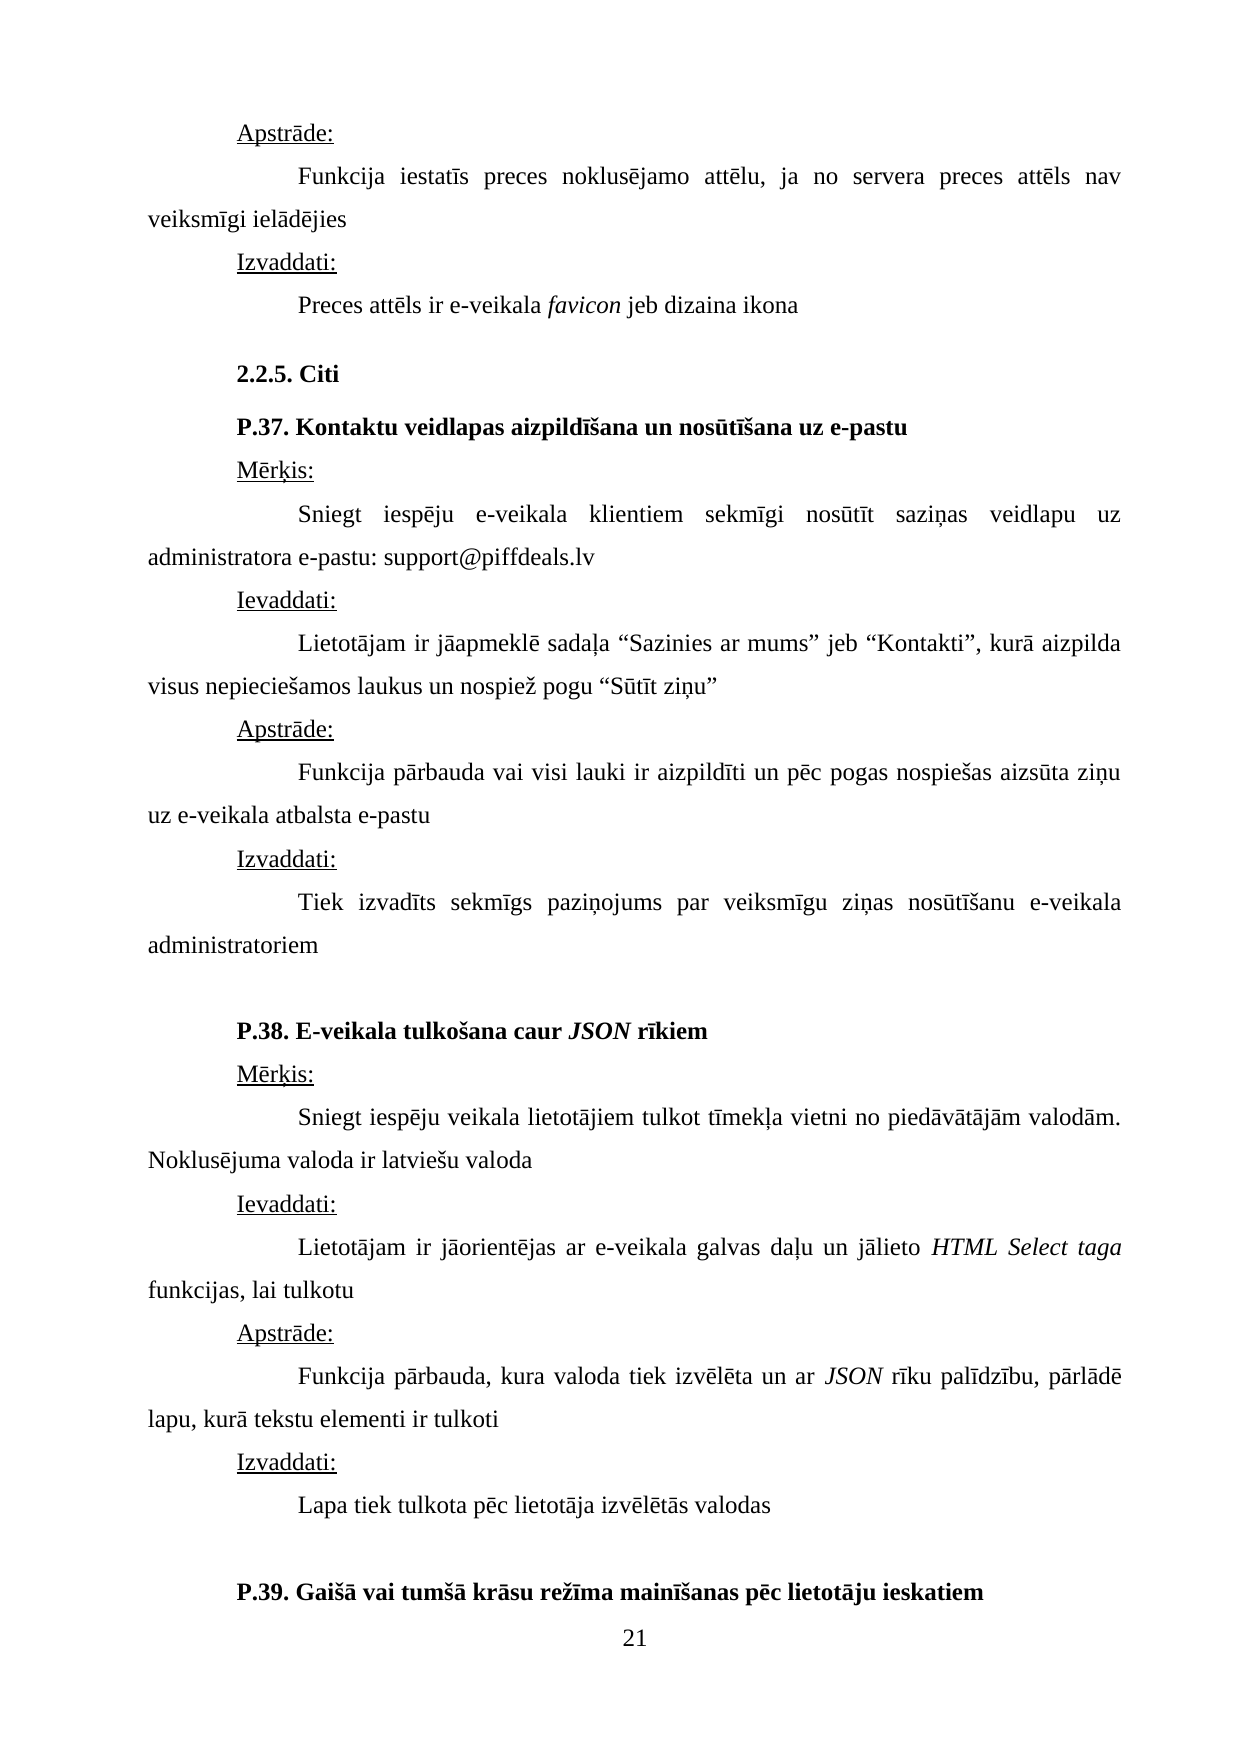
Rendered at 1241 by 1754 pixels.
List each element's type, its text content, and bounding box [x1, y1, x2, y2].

text Funkcija pārbauda, kura valoda tiek izvēlēta un ar JSON rīku palīdzību, pārlādē lapu, kurā tekstu elementi ir tulkoti [148, 1361, 1122, 1433]
text Mērķis: [148, 1059, 1122, 1088]
text Izvaddati: [148, 844, 1122, 872]
text Preces attēls ir e-veikala favicon jeb dizaina ikona [148, 291, 1122, 319]
text P.39. Gaišā vai tumšā krāsu režīma mainīšanas pēc lietotāju ieskatiem [148, 1577, 1122, 1606]
text Lietotājam ir jāapmeklē sadaļa “Sazinies ar mums” jeb “Kontakti”, kurā aizpilda visus nepieciešamos laukus un nospiež pogu “Sūtīt ziņu” [148, 628, 1122, 700]
text Apstrāde: [148, 118, 1122, 147]
text P.38. E-veikala tulkošana caur JSON rīkiem [148, 1016, 1122, 1045]
text Funkcija pārbauda vai visi lauki ir aizpildīti un pēc pogas nospiešas aizsūta ziņu uz e-veikala atbalsta e-pastu [148, 757, 1122, 829]
text Ievaddati: [148, 585, 1122, 614]
text Lietotājam ir jāorientējas ar e-veikala galvas daļu un jālieto HTML Select taga funkcijas, lai tulkotu [148, 1232, 1122, 1304]
text Izvaddati: [148, 247, 1122, 276]
text Apstrāde: [148, 714, 1122, 743]
text Funkcija iestatīs preces noklusējamo attēlu, ja no servera preces attēls nav veiksmīgi ielādējies [148, 161, 1122, 233]
text Lapa tiek tulkota pēc lietotāja izvēlētās valodas [148, 1491, 1122, 1519]
text P.37. Kontaktu veidlapas aizpildīšana un nosūtīšana uz e-pastu [148, 412, 1122, 441]
text Apstrāde: [148, 1318, 1122, 1347]
text Sniegt iespēju e-veikala klientiem sekmīgi nosūtīt saziņas veidlapu uz administratora e-pastu: support@piffdeals.lv [148, 499, 1122, 571]
text Ievaddati: [148, 1189, 1122, 1217]
text Tiek izvadīts sekmīgs paziņojums par veiksmīgu ziņas nosūtīšanu e-veikala administratoriem [148, 887, 1122, 959]
text Izvaddati: [148, 1447, 1122, 1476]
subtitle 2.2.5. Citi [161, 359, 1122, 387]
text Sniegt iespēju veikala lietotājiem tulkot tīmekļa vietni no piedāvātājām valodām. Noklusējuma valoda ir latviešu valoda [148, 1102, 1122, 1174]
text Mērķis: [148, 456, 1122, 484]
